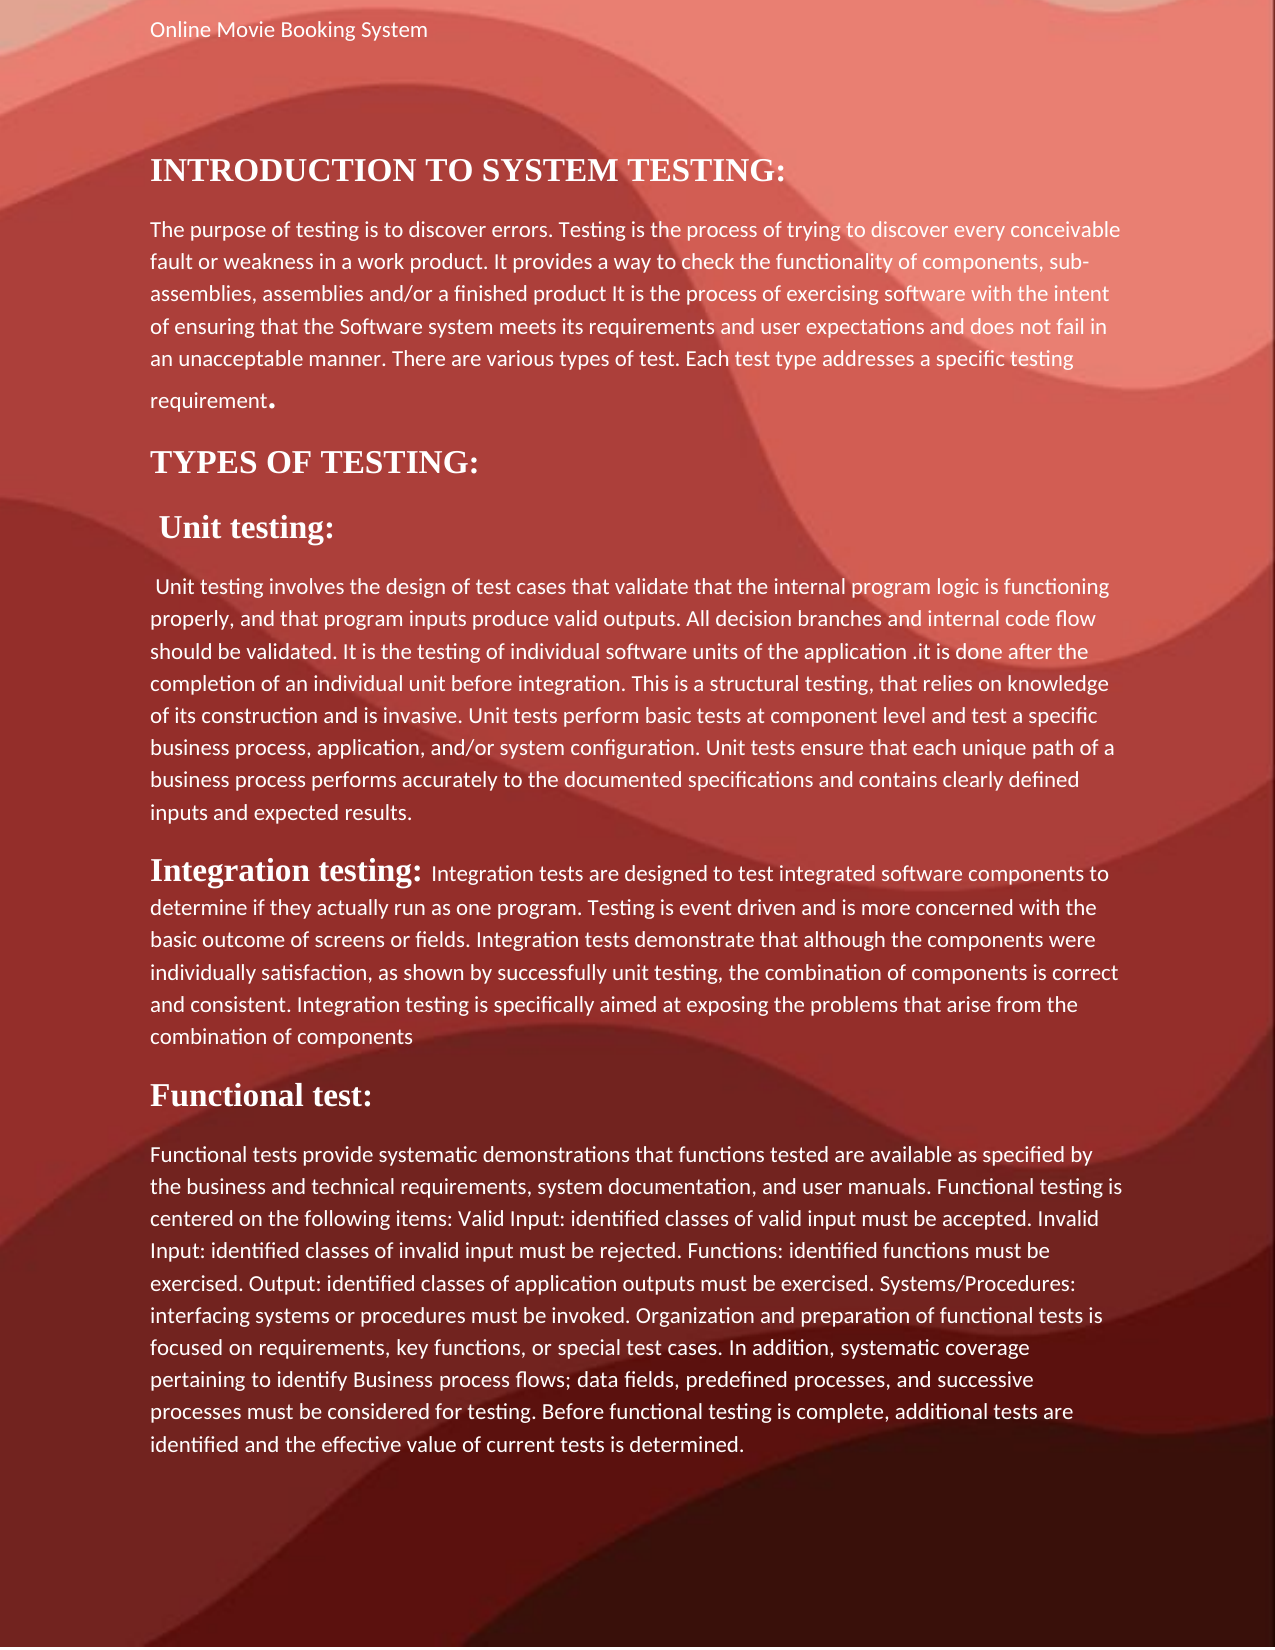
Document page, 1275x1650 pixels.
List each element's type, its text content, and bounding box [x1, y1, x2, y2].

subtitle INTRODUCTION TO SYSTEM TESTING: [150, 150, 1181, 189]
text Unit testing: [158, 508, 1181, 546]
text The purpose of testing is to discover errors. Testing is the process of trying to discover every conceivable fault or weakness in a work product. It provides a way to check the functionality of components, sub- assemblies, assemblies and/or a finished product It is the process of exercising software with the intent of ensuring that the Software system meets its requirements and user expectations and does not fail in an unacceptable manner. There are various types of test. Each test type addresses a specific testing requirement. [150, 215, 1124, 416]
text Functional tests provide systematic demonstrations that functions tested are available as specified by the business and technical requirements, system documentation, and user manuals. Functional testing is centered on the following items: Valid Input: identified classes of valid input must be accepted. Invalid Input: identified classes of invalid input must be rejected. Functions: identified functions must be exercised. Output: identified classes of application outputs must be exercised. Systems/Procedures: interfacing systems or procedures must be invoked. Organization and preparation of functional tests is focused on requirements, key functions, or special test cases. In addition, systematic coverage pertaining to identify Business process flows; data fields, predefined processes, and successive processes must be considered for testing. Before functional testing is complete, additional tests are identified and the effective value of current tests is determined. [150, 1140, 1125, 1458]
text Integration testing: Integration tests are designed to test integrated software components to determine if they actually run as one program. Testing is event driven and is more concerned with the basic outcome of screens or fields. Integration tests demonstrate that although the components were individually satisfaction, as shown by successfully unit testing, the combination of components is correct and consistent. Integration testing is specifically aimed at exposing the problems that arise from the combination of components [150, 851, 1123, 1050]
text Unit testing involves the design of test cases that validate that the internal program logic is functioning properly, and that program inputs produce valid outputs. All decision branches and internal code flow should be validated. It is the testing of individual software units of the application .it is done after the completion of an individual unit before integration. This is a structural testing, that relies on knowledge of its construction and is invasive. Unit tests perform basic tests at component level and test a specific business process, application, and/or system configuration. Unit tests ensure that each unique path of a business process performs accurately to the documented specifications and contains clearly defined inputs and expected results. [150, 572, 1119, 826]
picture [0, 0, 1275, 1647]
text Online Movie Booking System [150, 15, 1181, 43]
subtitle TYPES OF TESTING: [150, 443, 1181, 481]
subtitle Functional test: [150, 1075, 1181, 1113]
